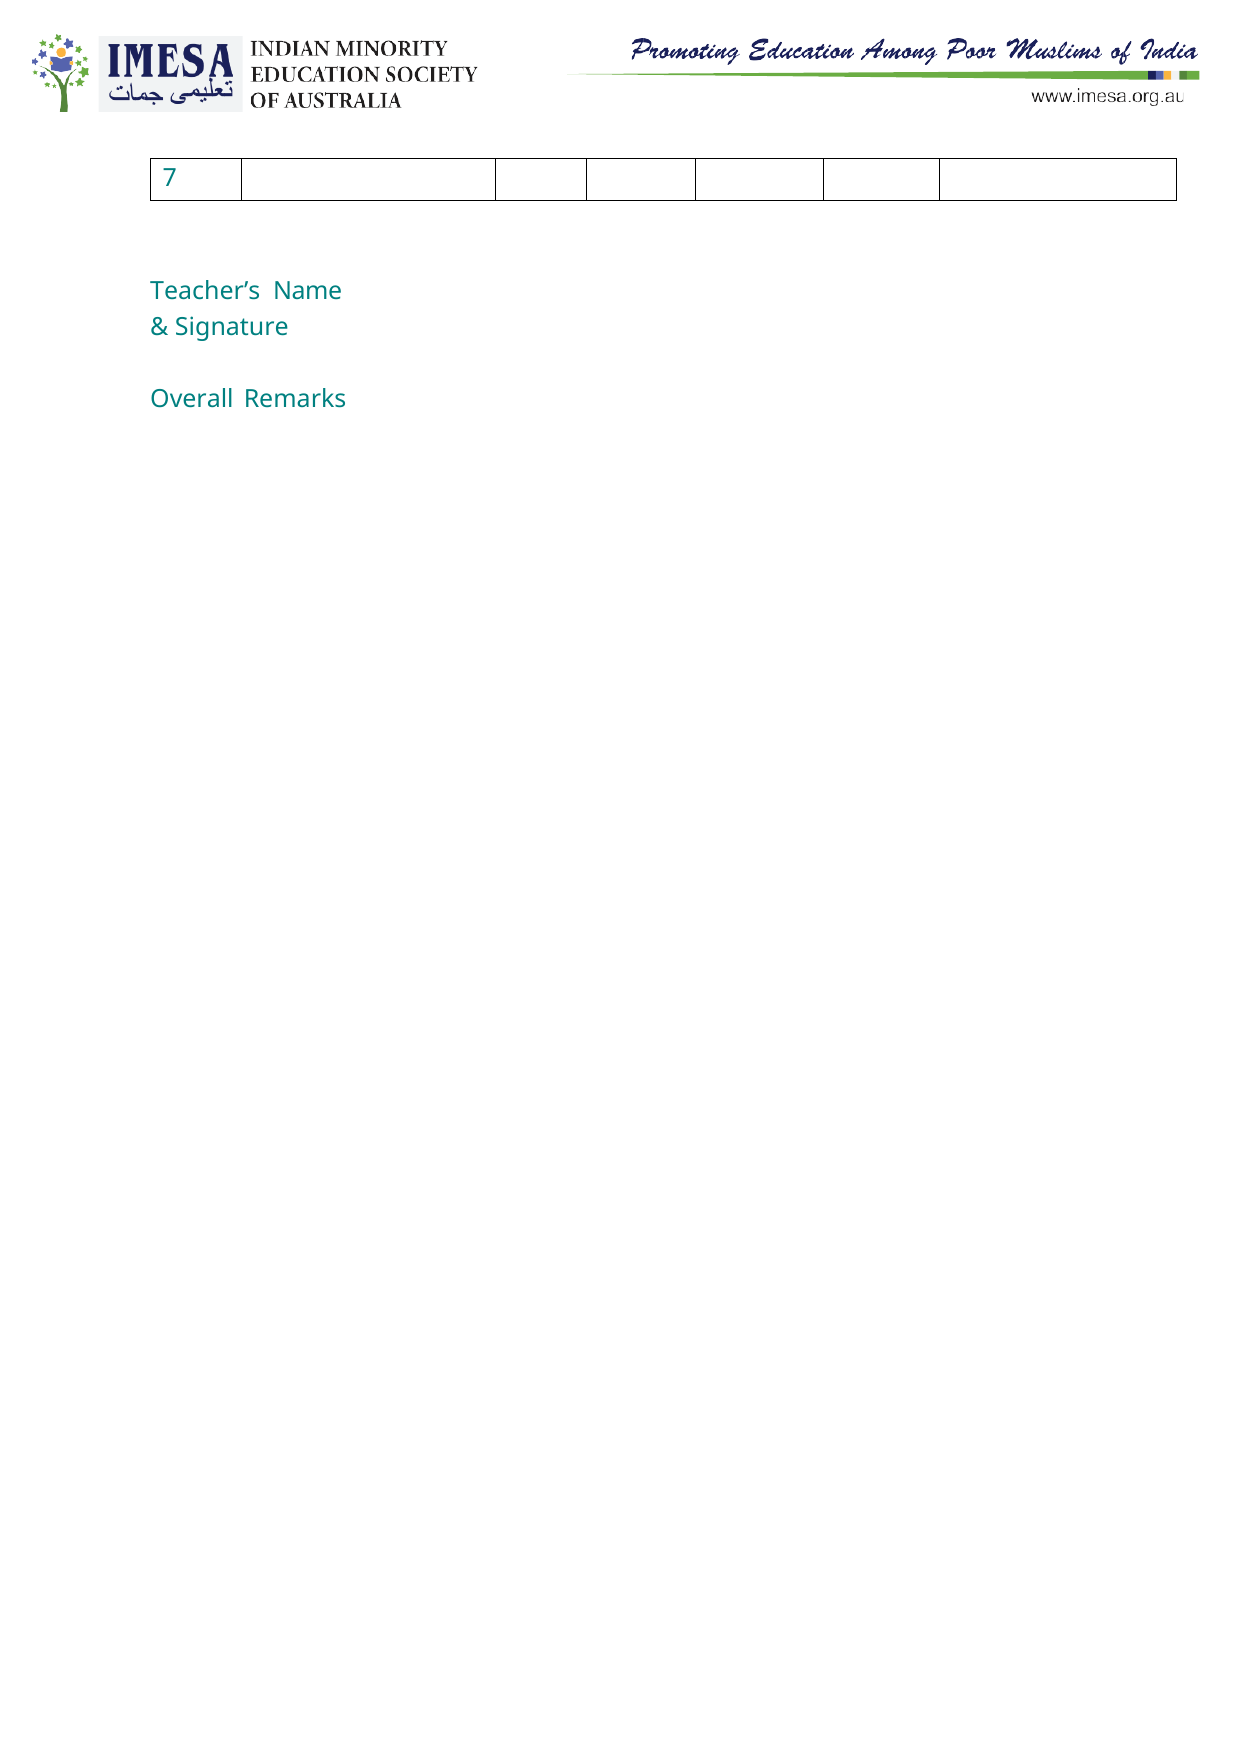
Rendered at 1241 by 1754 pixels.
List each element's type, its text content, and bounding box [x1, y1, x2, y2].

picture [250, 40, 448, 56]
picture [32, 34, 89, 112]
table_cell [824, 159, 939, 200]
picture [98, 36, 243, 112]
table_cell 7 [151, 159, 241, 200]
table_cell [587, 159, 695, 200]
picture [1031, 88, 1184, 106]
table_cell [696, 159, 823, 200]
table_cell [242, 159, 495, 200]
text Teacher’s Name [150, 273, 1184, 307]
table_cell [940, 159, 1176, 200]
picture [631, 38, 1198, 65]
picture [250, 66, 478, 82]
text & Signature Overall Remarks [150, 309, 349, 415]
table_cell [496, 159, 586, 200]
picture [251, 92, 402, 108]
